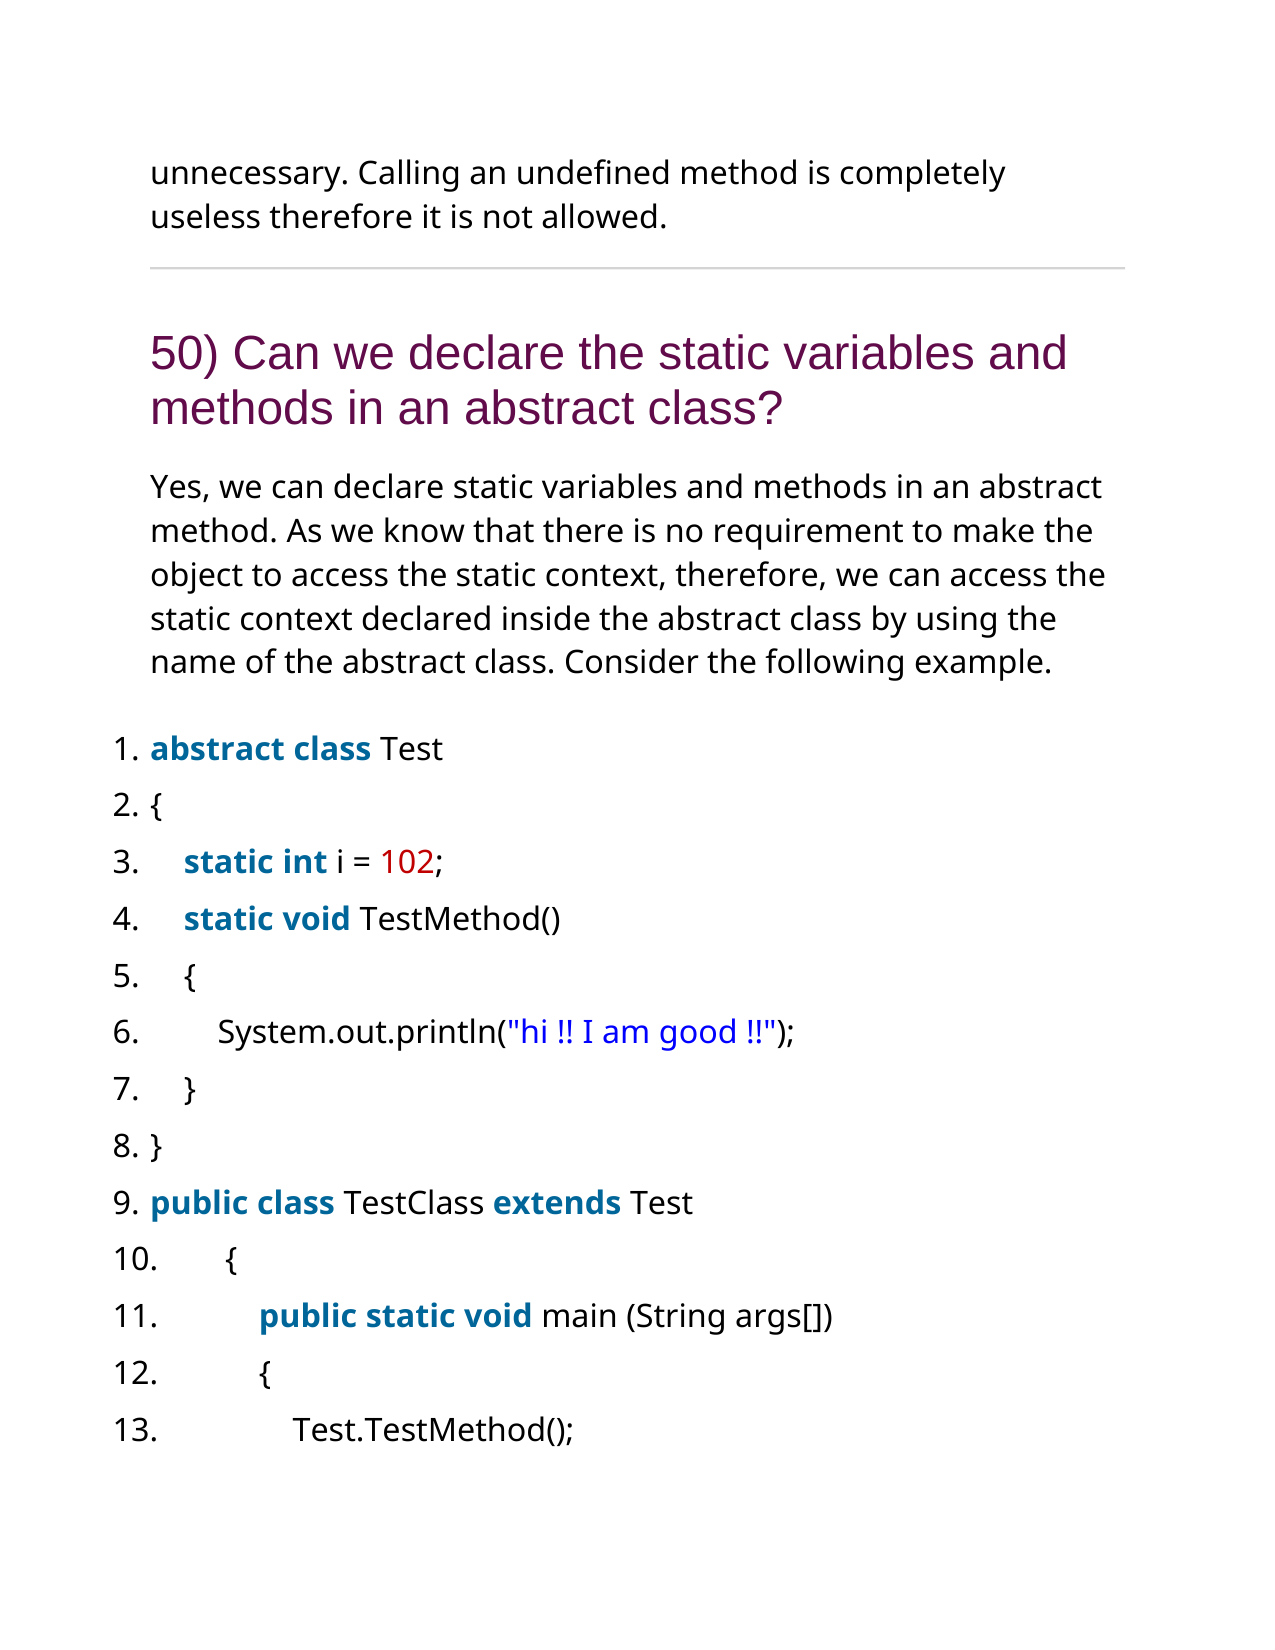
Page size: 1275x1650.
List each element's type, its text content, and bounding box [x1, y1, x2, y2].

text Yes, we can declare static variables and methods in an abstract method. As we know that there is no requirement to make the object to access the static context, therefore, we can access the static context declared inside the abstract class by using the name of the abstract class. Consider the following example. [150, 464, 1125, 683]
list static void TestMethod() [112, 883, 1125, 940]
list } [112, 1110, 1125, 1167]
list public static void main (String args[]) [112, 1280, 1125, 1337]
list { [112, 1223, 1125, 1280]
list System.out.println("hi !! I am good !!"); [112, 996, 1125, 1053]
list { [112, 769, 1125, 826]
list Test.TestMethod(); [112, 1394, 1125, 1451]
list static int i = 102; [112, 826, 1125, 883]
list } [112, 1053, 1125, 1110]
list { [112, 1337, 1125, 1394]
list { [112, 940, 1125, 996]
text 50) Can we declare the static variables and methods in an abstract class? [150, 324, 1125, 434]
list abstract class Test [112, 713, 1125, 769]
list public class TestClass extends Test [112, 1167, 1125, 1223]
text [150, 150, 1125, 238]
